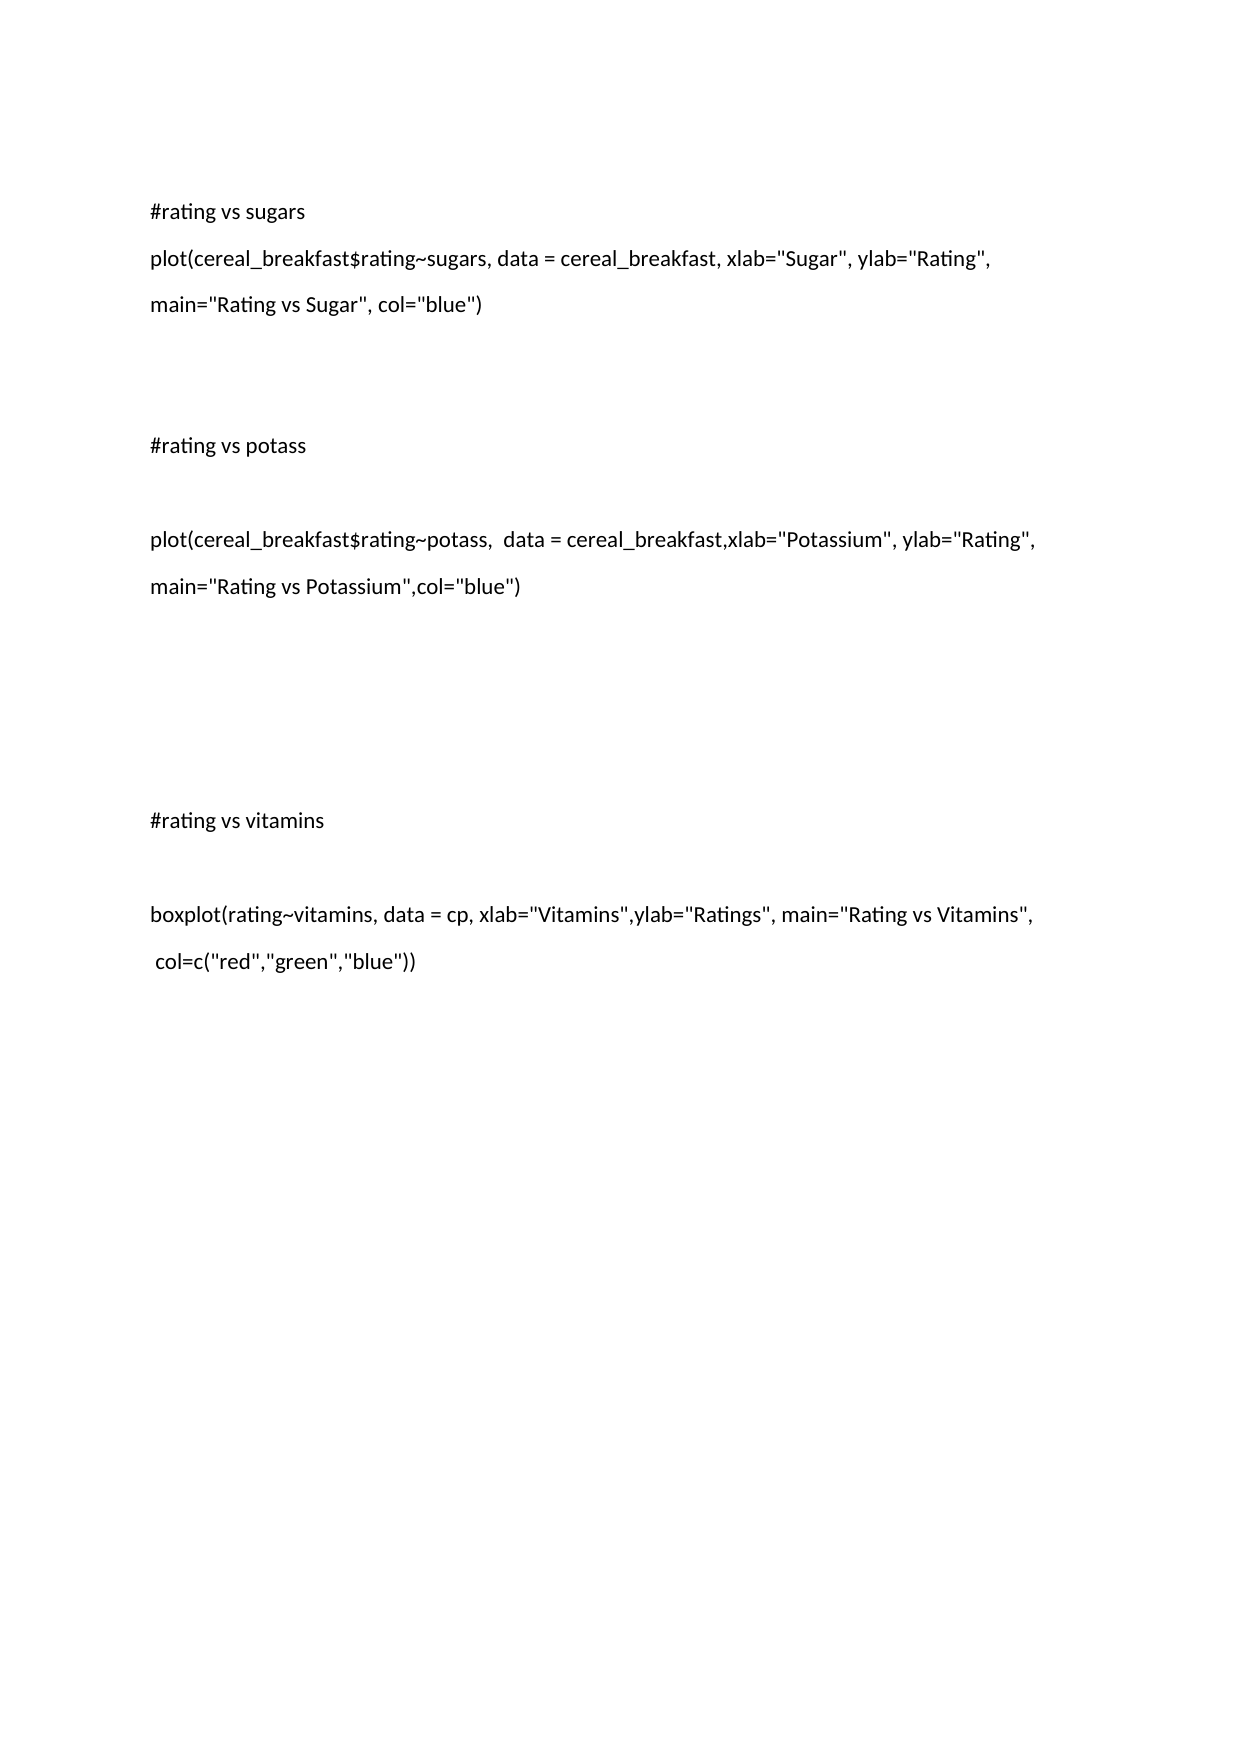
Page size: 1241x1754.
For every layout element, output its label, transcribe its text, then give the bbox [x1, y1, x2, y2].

text plot(cereal_breakfast$rating~sugars, data = cereal_breakfast, xlab="Sugar", ylab="Rating", [150, 244, 1090, 272]
text #rating vs vitamins [150, 806, 1090, 834]
text #rating vs potass [150, 431, 1090, 459]
text main="Rating vs Sugar", col="blue") [150, 291, 1090, 319]
text boxplot(rating~vitamins, data = cp, xlab="Vitamins",ylab="Ratings", main="Rating vs Vitamins", [150, 900, 1090, 928]
text main="Rating vs Potassium",col="blue") [150, 572, 1090, 600]
text col=c("red","green","blue")) [150, 947, 1090, 975]
text plot(cereal_breakfast$rating~potass, data = cereal_breakfast,xlab="Potassium", ylab="Rating", [150, 525, 1090, 553]
text #rating vs sugars [150, 197, 1090, 225]
